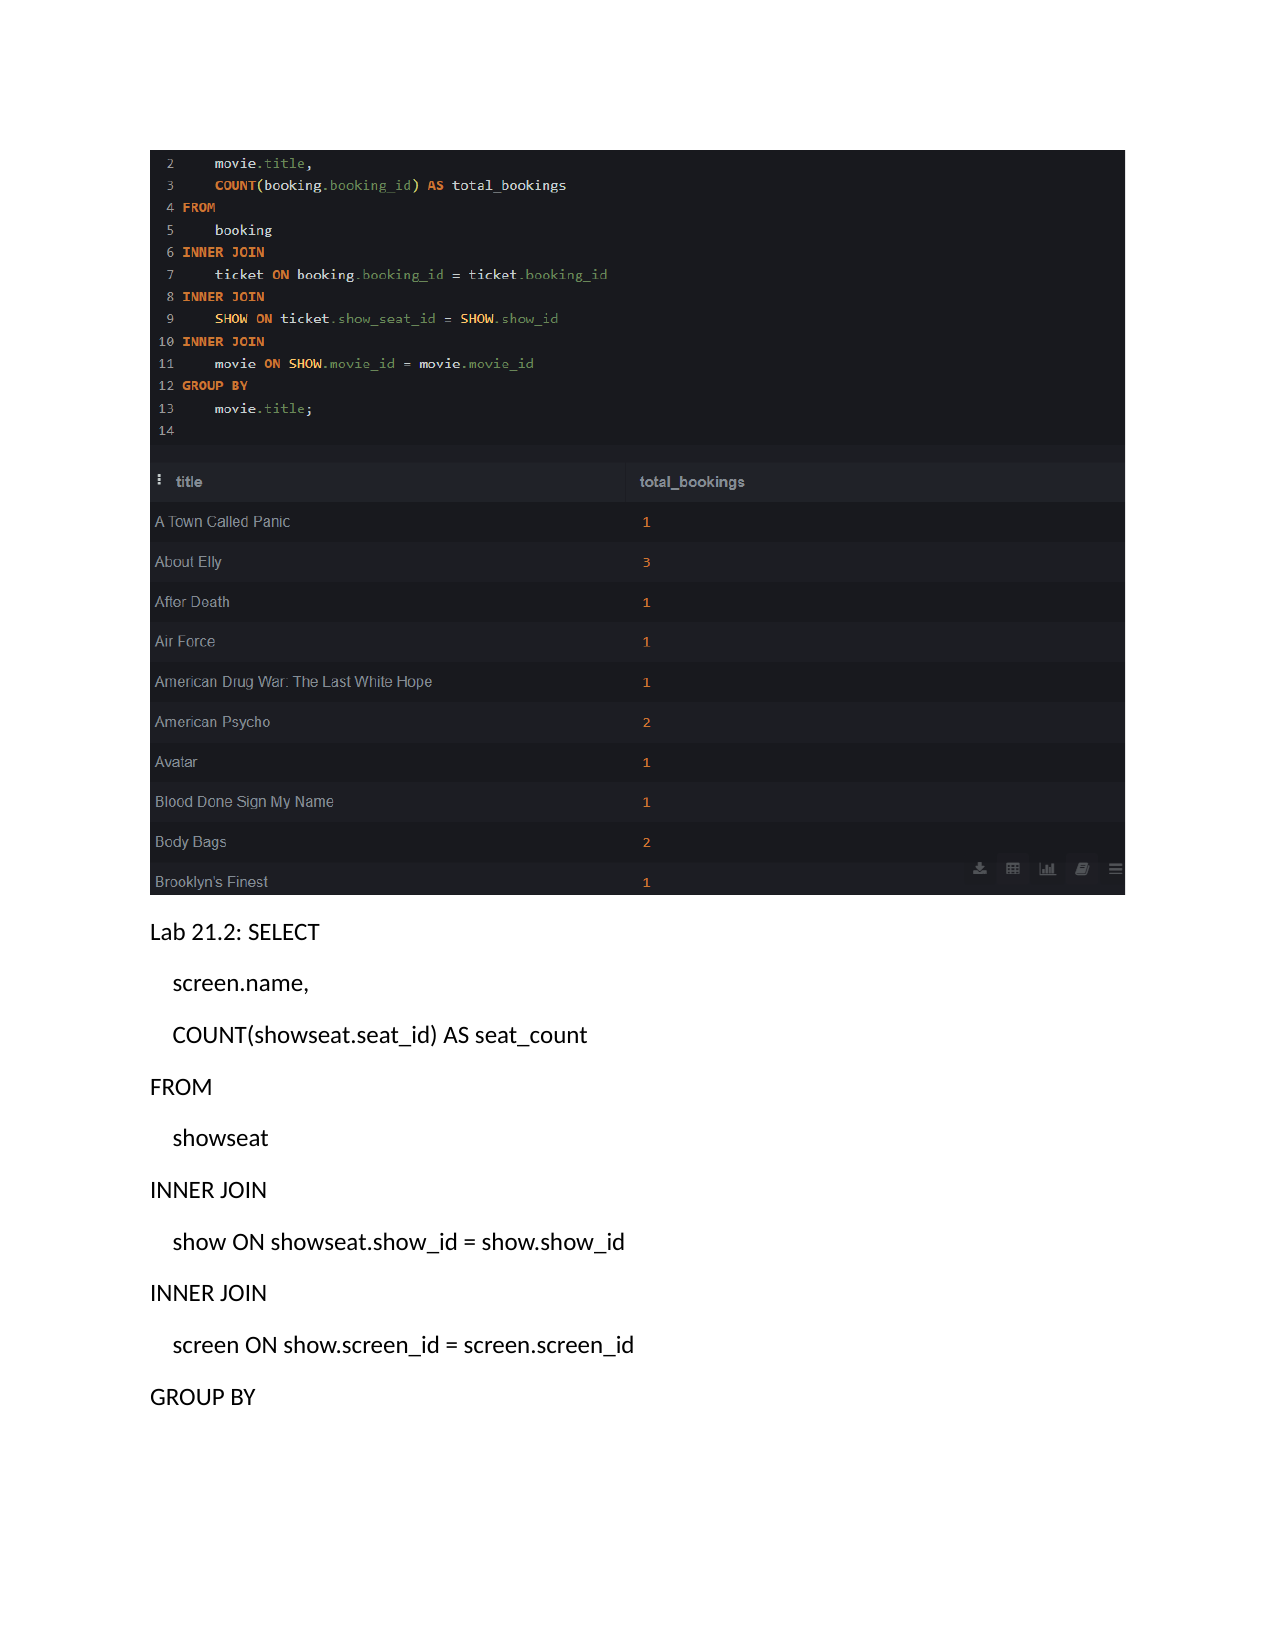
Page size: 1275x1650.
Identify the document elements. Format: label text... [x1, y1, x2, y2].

picture [150, 150, 1125, 895]
text screen ON show.screen_id = screen.screen_id [150, 1329, 1125, 1360]
text GROUP BY [150, 1381, 1125, 1411]
text INNER JOIN [150, 1277, 1125, 1308]
text Lab 21.2: SELECT [150, 916, 1125, 946]
text show ON showseat.show_id = show.show_id [150, 1226, 1125, 1256]
text FROM [150, 1071, 1125, 1101]
text INNER JOIN [150, 1174, 1125, 1205]
text showseat [150, 1122, 1125, 1153]
text COUNT(showseat.seat_id) AS seat_count [150, 1019, 1125, 1050]
text screen.name, [150, 967, 1125, 998]
